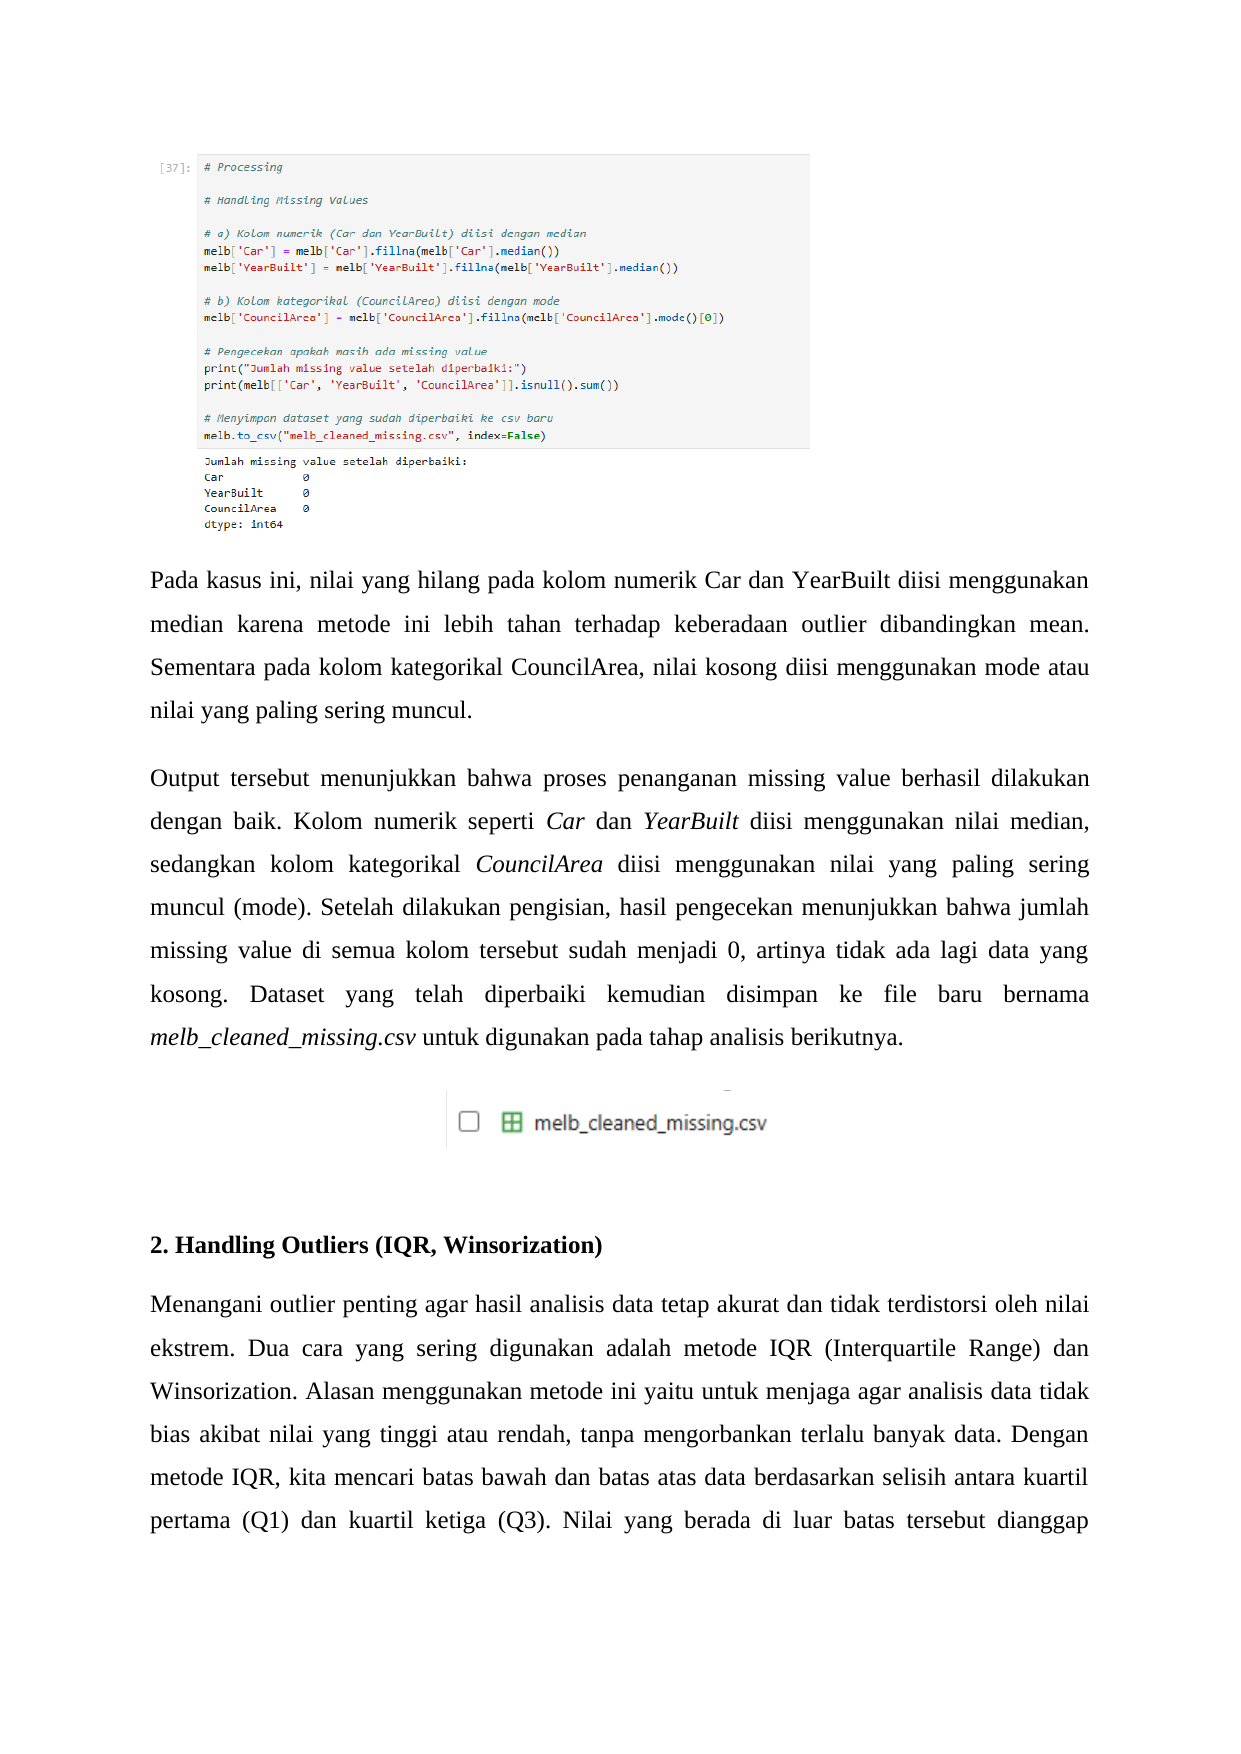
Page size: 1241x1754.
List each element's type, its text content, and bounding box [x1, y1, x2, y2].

picture [150, 150, 811, 535]
picture [446, 1090, 795, 1148]
text Pada kasus ini, nilai yang hilang pada kolom numerik Car dan YearBuilt diisi menggunakan median karena metode ini lebih tahan terhadap keberadaan outlier dibandingkan mean. Sementara pada kolom kategorikal CouncilArea, nilai kosong diisi menggunakan mode atau nilai yang paling sering muncul. [150, 566, 1090, 724]
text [150, 1289, 1090, 1534]
text 2. Handling Outliers (IQR, Winsorization) [150, 1187, 1090, 1258]
text Output tersebut menunjukkan bahwa proses penanganan missing value berhasil dilakukan dengan baik. Kolom numerik seperti Car dan YearBuilt diisi menggunakan nilai median, sedangkan kolom kategorikal CouncilArea diisi menggunakan nilai yang paling sering muncul (mode). Setelah dilakukan pengisian, hasil pengecekan menunjukkan bahwa jumlah missing value di semua kolom tersebut sudah menjadi 0, artinya tidak ada lagi data yang kosong. Dataset yang telah diperbaiki kemudian disimpan ke file baru bernama melb_cleaned_missing.csv untuk digunakan pada tahap analisis berikutnya. [150, 763, 1090, 1051]
